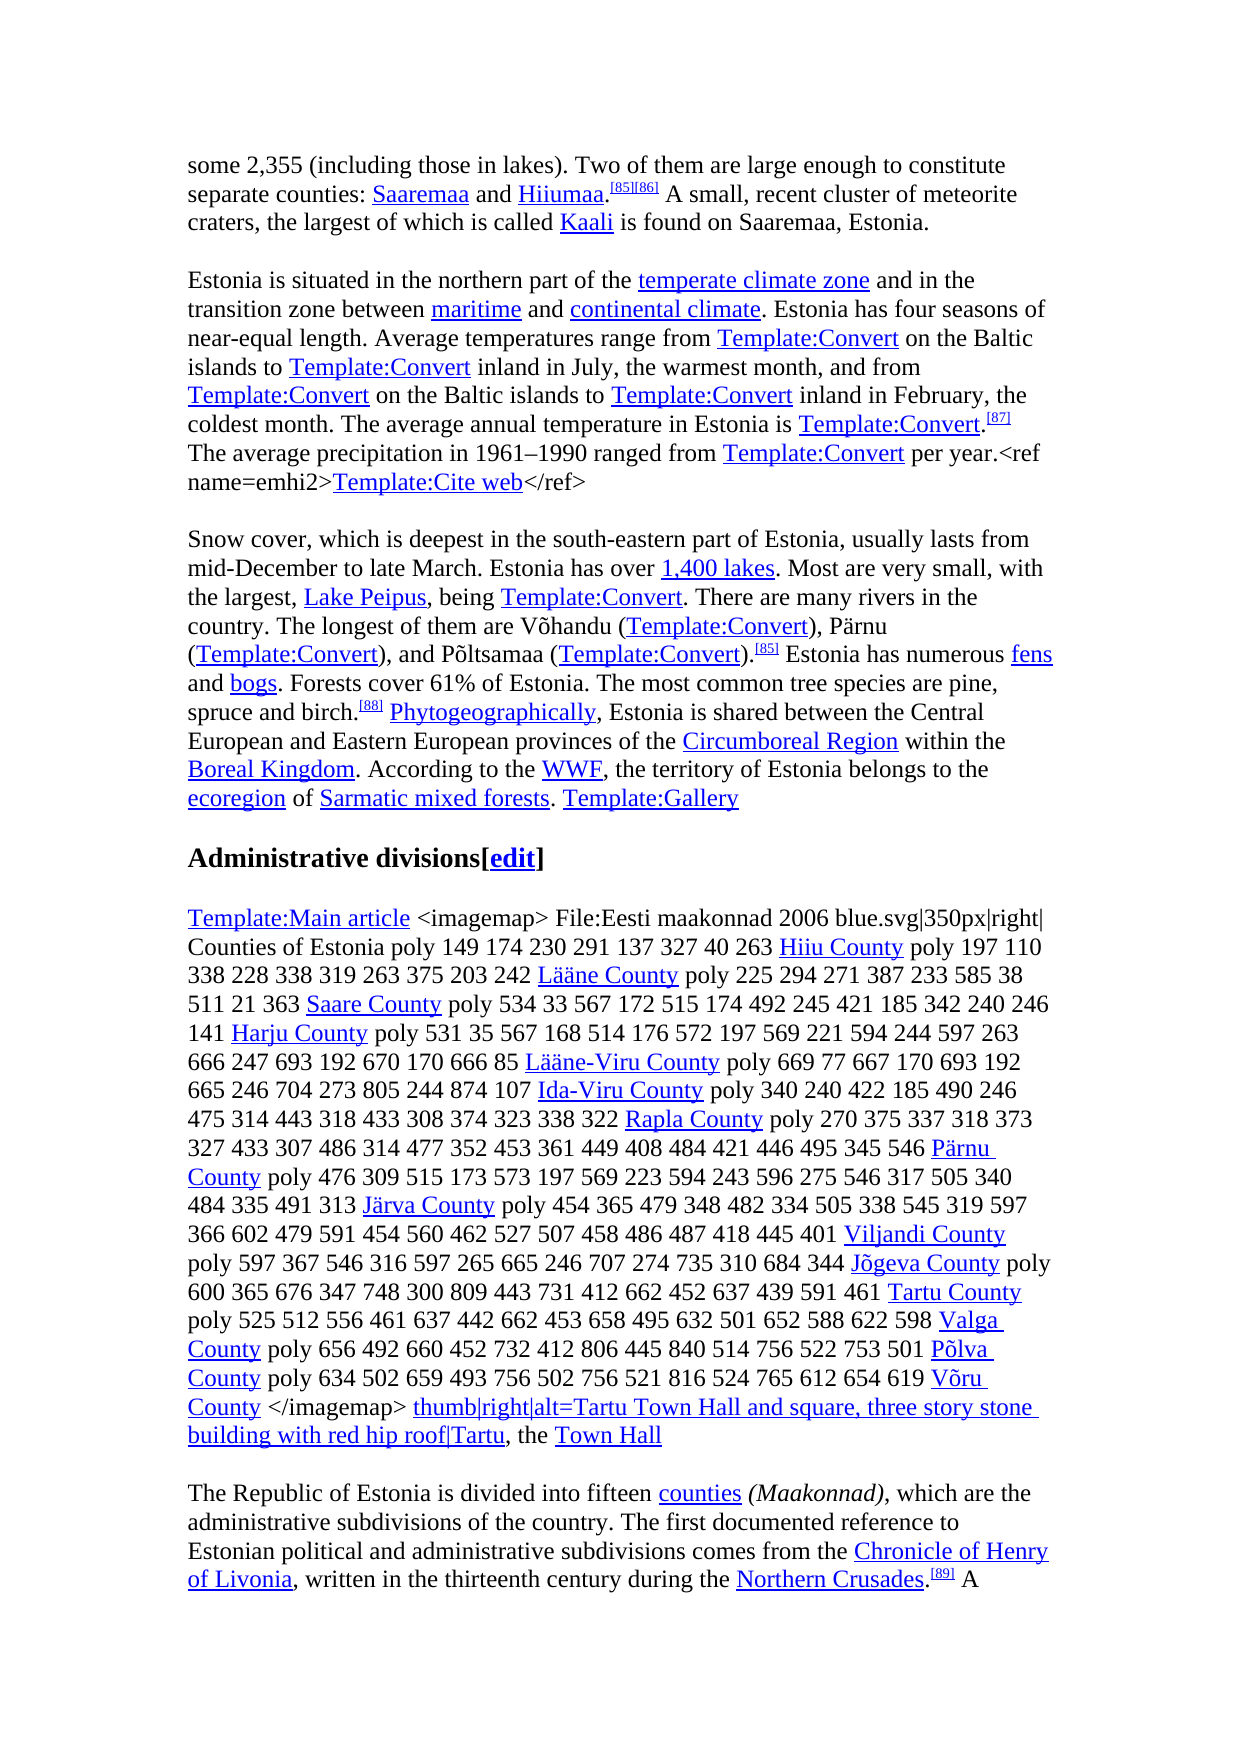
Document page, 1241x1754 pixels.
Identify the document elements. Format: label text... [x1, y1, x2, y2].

text Template:Main article <imagemap> File:Eesti maakonnad 2006 blue.svg|350px|right|Counties of Estonia poly 149 174 230 291 137 327 40 263 Hiiu County poly 197 110 338 228 338 319 263 375 203 242 Lääne County poly 225 294 271 387 233 585 38 511 21 363 Saare County poly 534 33 567 172 515 174 492 245 421 185 342 240 246 141 Harju County poly 531 35 567 168 514 176 572 197 569 221 594 244 597 263 666 247 693 192 670 170 666 85 Lääne-Viru County poly 669 77 667 170 693 192 665 246 704 273 805 244 874 107 Ida-Viru County poly 340 240 422 185 490 246 475 314 443 318 433 308 374 323 338 322 Rapla County poly 270 375 337 318 373 327 433 307 486 314 477 352 453 361 449 408 484 421 446 495 345 546 Pärnu County poly 476 309 515 173 573 197 569 223 594 243 596 275 546 317 505 340 484 335 491 313 Järva County poly 454 365 479 348 482 334 505 338 545 319 597 366 602 479 591 454 560 462 527 507 458 486 487 418 445 401 Viljandi County poly 597 367 546 316 597 265 665 246 707 274 735 310 684 344 Jõgeva County poly 600 365 676 347 748 300 809 443 731 412 662 452 637 439 591 461 Tartu County poly 525 512 556 461 637 442 662 453 658 495 632 501 652 588 622 598 Valga County poly 656 492 660 452 732 412 806 445 840 514 756 522 753 501 Põlva County poly 634 502 659 493 756 502 756 521 816 524 765 612 654 619 Võru County </imagemap> thumb|right|alt=Tartu Town Hall and square, three story stone building with red hip roof|Tartu, the Town Hall [187, 903, 1053, 1449]
text Estonia is situated in the northern part of the temperate climate zone and in the transition zone between maritime and continental climate. Estonia has four seasons of near-equal length. Average temperatures range from Template:Convert on the Baltic islands to Template:Convert inland in July, the warmest month, and from Template:Convert on the Baltic islands to Template:Convert inland in February, the coldest month. The average annual temperature in Estonia is Template:Convert.[87] The average precipitation in 1961–1990 ranged from Template:Convert per year.<ref name=emhi2>Template:Cite web</ref> [187, 265, 1053, 495]
text Snow cover, which is deepest in the south-eastern part of Estonia, usually lasts from mid-December to late March. Estonia has over 1,400 lakes. Most are very small, with the largest, Lake Peipus, being Template:Convert. There are many rivers in the country. The longest of them are Võhandu (Template:Convert), Pärnu (Template:Convert), and Põltsamaa (Template:Convert).[85] Estonia has numerous fens and bogs. Forests cover 61% of Estonia. The most common tree species are pine, spruce and birch.[88] Phytogeographically, Estonia is shared between the Central European and Eastern European provinces of the Circumboreal Region within the Boreal Kingdom. According to the WWF, the territory of Estonia belongs to the ecoregion of Sarmatic mixed forests. Template:Gallery [187, 524, 1053, 812]
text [187, 1478, 1053, 1593]
subtitle Administrative divisions[edit] [187, 841, 1053, 874]
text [187, 150, 1053, 236]
